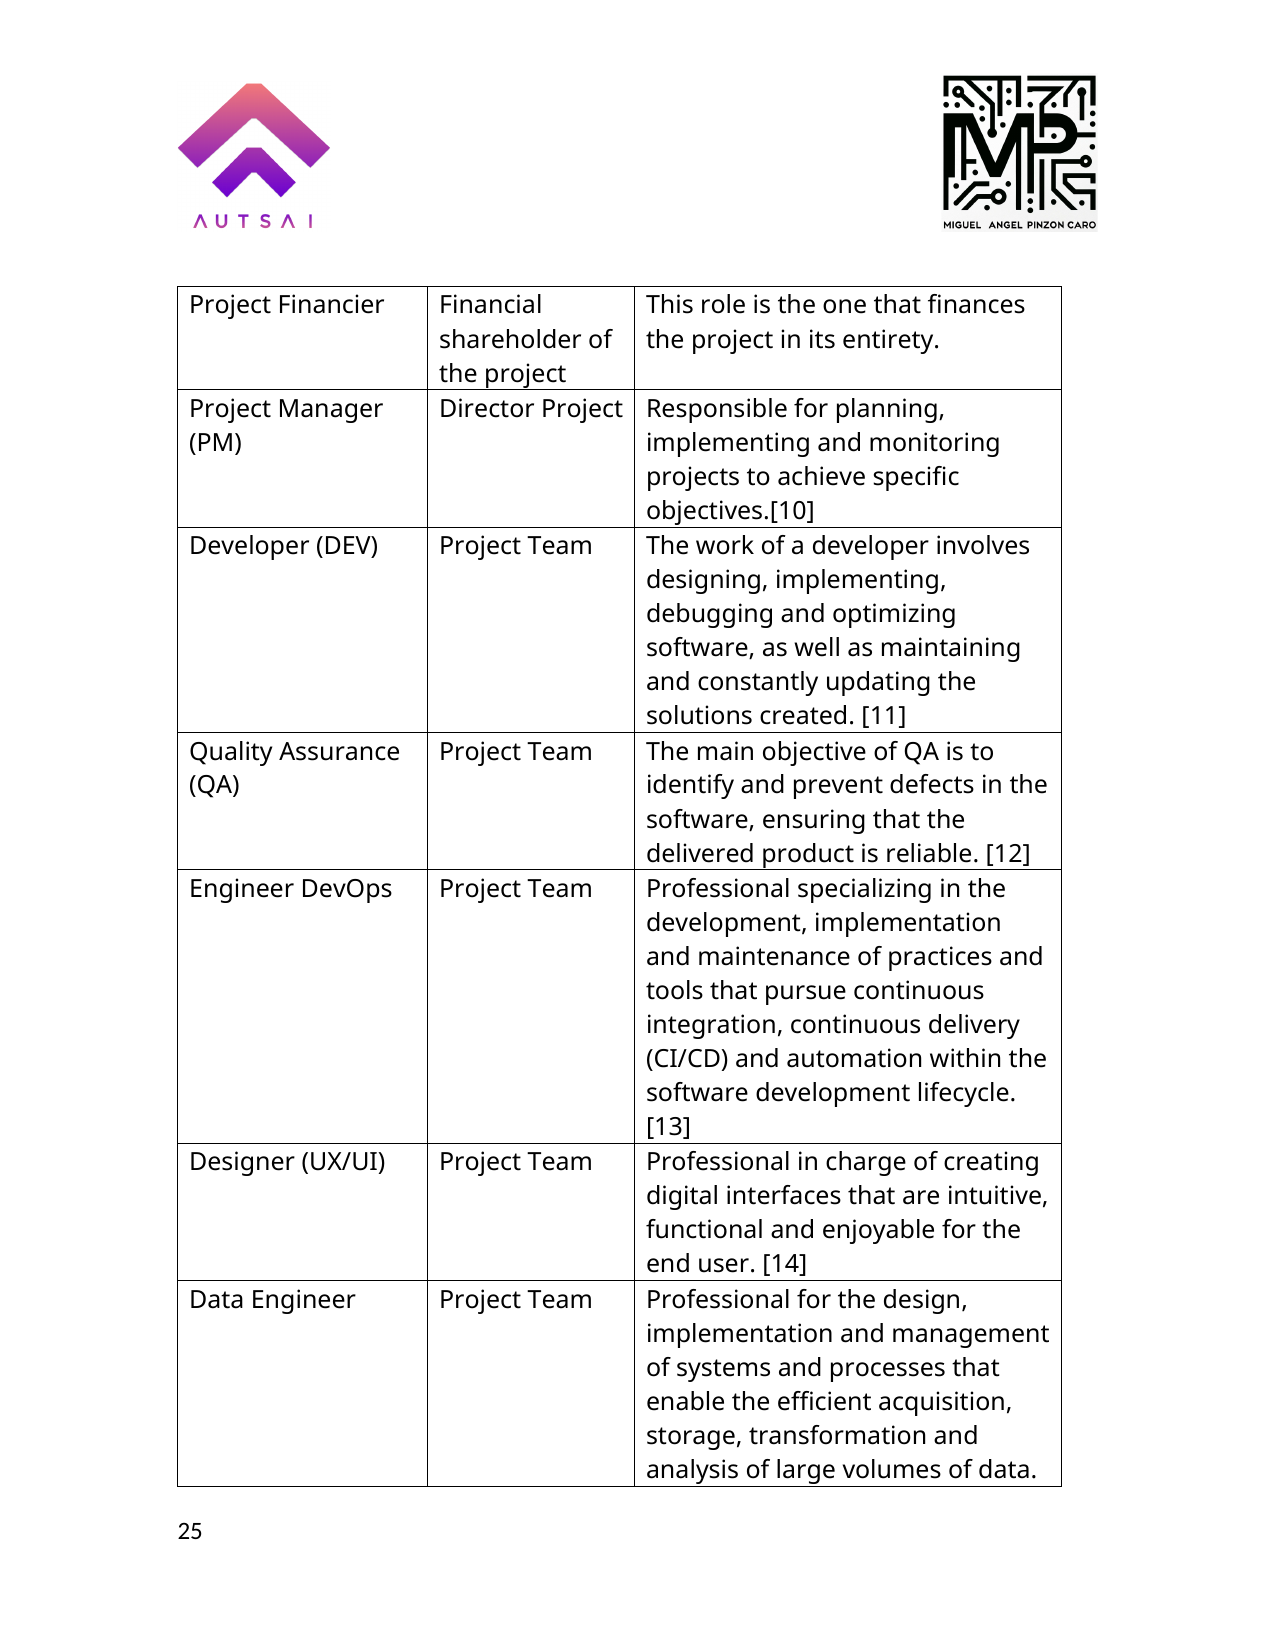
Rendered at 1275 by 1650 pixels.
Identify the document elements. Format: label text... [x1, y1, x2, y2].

table_cell Designer (UX/UI) [178, 1144, 427, 1280]
table_cell Project Manager (PM) [178, 390, 427, 527]
picture [941, 73, 1098, 232]
table_cell Project Team [428, 1281, 634, 1486]
table_cell This role is the one that finances the project in its entirety. [635, 287, 1061, 389]
table_cell The work of a developer involves designing, implementing, debugging and optimizing software, as well as maintaining and constantly updating the solutions created. [11] [635, 528, 1061, 732]
table_cell Responsible for planning, implementing and monitoring projects to achieve specific objectives.[10] [635, 390, 1061, 527]
table_cell Professional specializing in the development, implementation and maintenance of practices and tools that pursue continuous integration, continuous delivery (CI/CD) and automation within the software development lifecycle. [13] [635, 870, 1061, 1143]
table_cell Financial shareholder of the project [428, 287, 634, 389]
table_cell The main objective of QA is to identify and prevent defects in the software, ensuring that the delivered product is reliable. [12] [635, 733, 1061, 869]
table_cell Developer (DEV) [178, 528, 427, 732]
table_cell Quality Assurance (QA) [178, 733, 427, 869]
table_cell Director Project [428, 390, 634, 527]
table_cell Engineer DevOps [178, 870, 427, 1143]
table_cell Project Team [428, 1144, 634, 1280]
table_cell Project Team [428, 870, 634, 1143]
table_cell Project Team [428, 733, 634, 869]
table_cell Project Team [428, 528, 634, 732]
table_cell Project Financier [178, 287, 427, 389]
table_cell Data Engineer [178, 1281, 427, 1486]
picture [177, 81, 331, 232]
table_cell Professional in charge of creating digital interfaces that are intuitive, functional and enjoyable for the end user. [14] [635, 1144, 1061, 1280]
